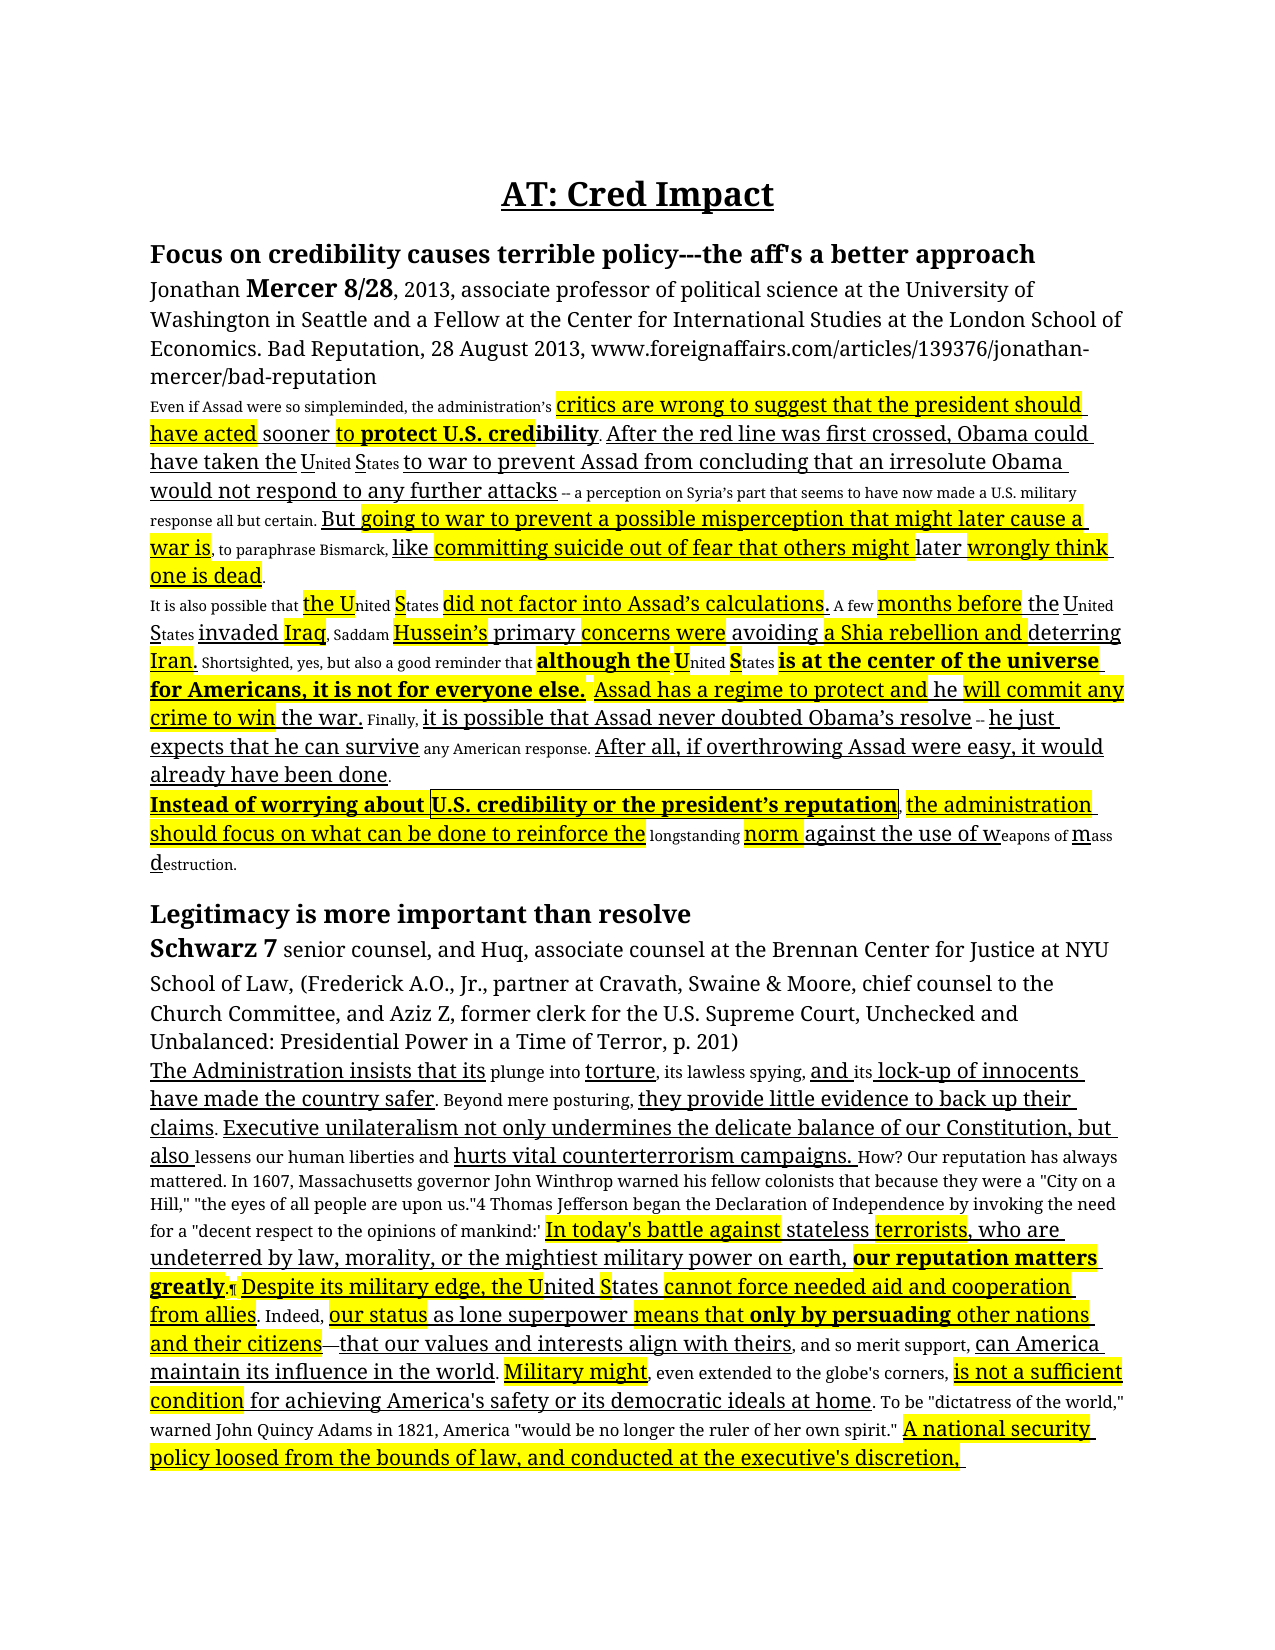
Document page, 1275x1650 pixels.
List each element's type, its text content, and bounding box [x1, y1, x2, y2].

text Schwarz 7 senior counsel, and Huq, associate counsel at the Brennan Center for Justice at NYU School of Law, (Frederick A.O., Jr., partner at Cravath, Swaine & Moore, chief counsel to the Church Committee, and Aziz Z, former clerk for the U.S. Supreme Court, Unchecked and Unbalanced: Presidential Power in a Time of Terror, p. 201) [150, 931, 1125, 1056]
subtitle AT: Cred Impact [150, 171, 1125, 216]
text Instead of worrying about U.S. credibility or the president’s reputation, the administration should focus on what can be done to reinforce the longstanding norm against the use of weapons of mass destruction. [150, 789, 1125, 876]
text It is also possible that the United States did not factor into Assad’s calculations. A few months before the United States invaded Iraq, Saddam Hussein’s primary concerns were avoiding a Shia rebellion and deterring Iran. Shortsighted, yes, but also a good reminder that although the United States is at the center of the universe for Americans, it is not for everyone else. Assad has a regime to protect and he will commit any crime to win the war. Finally, it is possible that Assad never doubted Obama’s resolve -- he just expects that he can survive any American response. After all, if overthrowing Assad were easy, it would already have been done. [150, 589, 1125, 789]
text Jonathan Mercer 8/28, 2013, associate professor of political science at the University of Washington in Seattle and a Fellow at the Center for International Studies at the London School of Economics. Bad Reputation, 28 August 2013, www.foreignaffairs.com/articles/139376/jonathan-mercer/bad-reputation [150, 271, 1125, 391]
text The Administration insists that its plunge into torture, its lawless spying, and its lock-up of innocents have made the country safer. Beyond mere posturing, they provide little evidence to back up their claims. Executive unilateralism not only undermines the delicate balance of our Constitution, but also lessens our human liberties and hurts vital counterterrorism campaigns. How? Our reputation has always mattered. In 1607, Massachusetts governor John Winthrop warned his fellow colonists that because they were a "City on a Hill," "the eyes of all people are upon us."4 Thomas Jefferson began the Declaration of Independence by invoking the need for a "decent respect to the opinions of mankind:' In today's battle against stateless terrorists, who are undeterred by law, morality, or the mightiest military power on earth, our reputation matters greatly.¶ Despite its military edge, the United States cannot force needed aid and cooperation from allies. Indeed, our status as lone superpower means that only by persuading other nations and their citizens—that our values and interests align with theirs, and so merit support, can America maintain its influence in the world. Military might, even extended to the globe's corners, is not a sufficient condition for achieving America's safety or its democratic ideals at home. To be "dictatress of the world," warned John Quincy Adams in 1821, America "would be no longer the ruler of her own spirit." A national security policy loosed from the bounds of law, and conducted at the executive's discretion, [150, 1056, 1125, 1471]
subtitle Focus on credibility causes terrible policy---the aff's a better approach [150, 237, 1125, 271]
subtitle Legitimacy is more important than resolve [150, 897, 1125, 931]
text Even if Assad were so simpleminded, the administration’s critics are wrong to suggest that the president should have acted sooner to protect U.S. credibility. After the red line was first crossed, Obama could have taken the United States to war to prevent Assad from concluding that an irresolute Obama would not respond to any further attacks -- a perception on Syria’s part that seems to have now made a U.S. military response all but certain. But going to war to prevent a possible misperception that might later cause a war is, to paraphrase Bismarck, like committing suicide out of fear that others might later wrongly think one is dead. [150, 391, 1125, 589]
